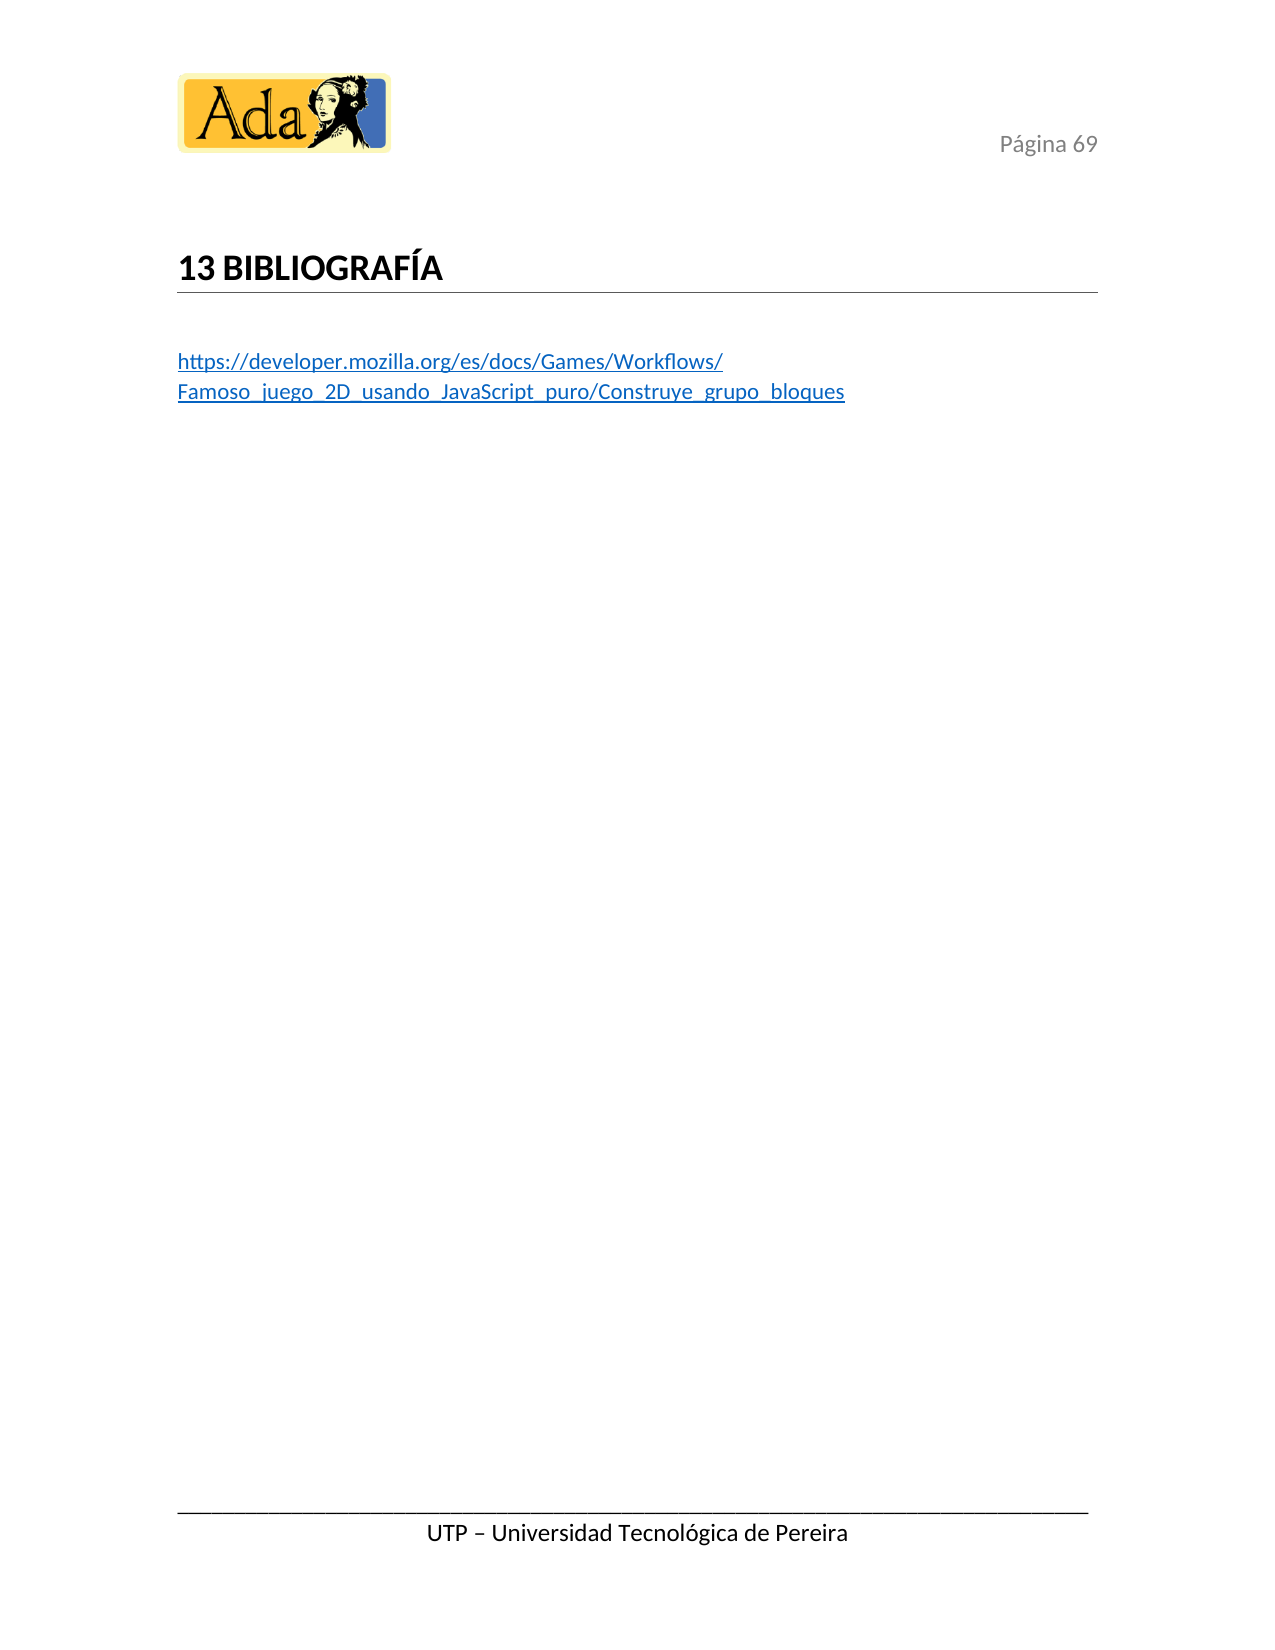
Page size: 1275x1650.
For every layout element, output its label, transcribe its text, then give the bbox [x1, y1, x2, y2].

text https://developer.mozilla.org/es/docs/Games/Workflows/Famoso_juego_2D_usando_JavaScript_puro/Construye_grupo_bloques [177, 347, 1098, 405]
picture [177, 73, 392, 153]
subtitle BIBLIOGRAFÍA [177, 244, 1098, 292]
